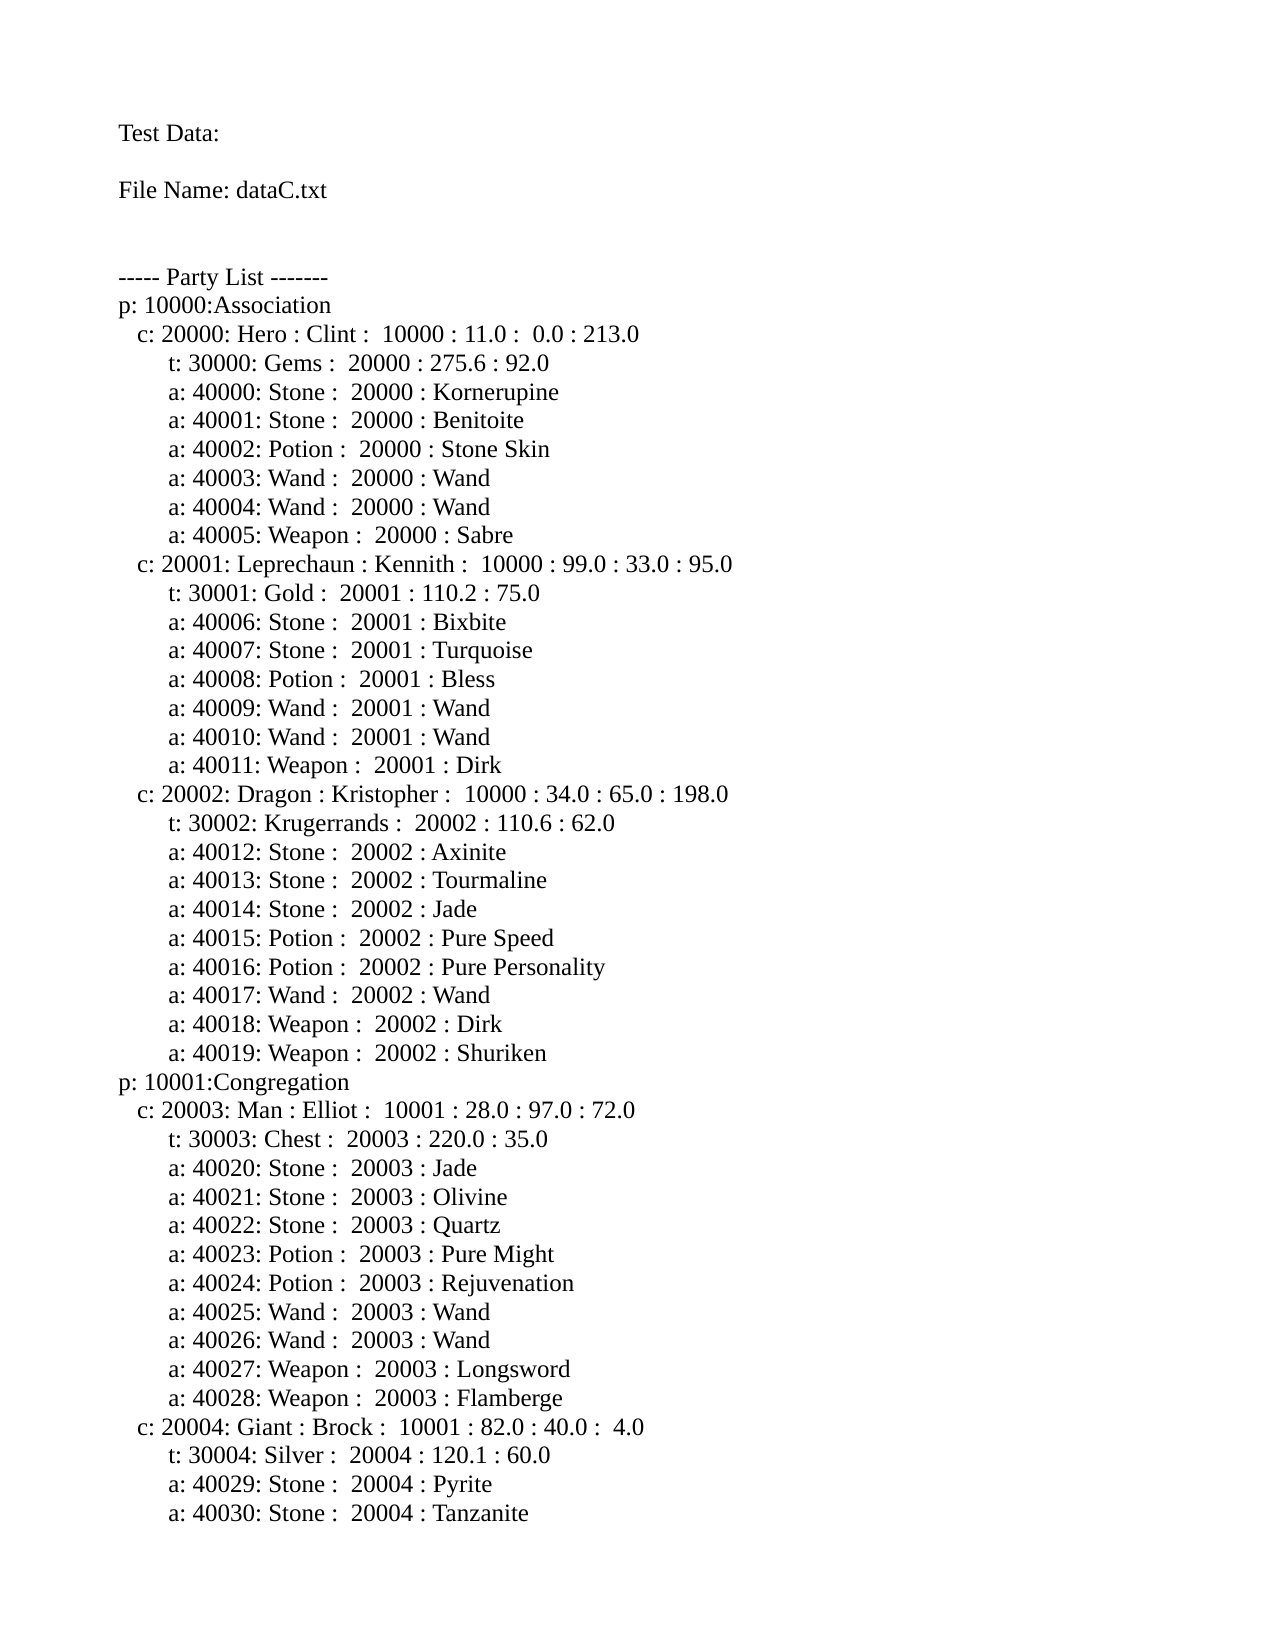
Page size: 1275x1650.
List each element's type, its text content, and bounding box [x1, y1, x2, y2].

text t: 30000: Gems : 20000 : 275.6 : 92.0 [118, 348, 1157, 377]
text a: 40017: Wand : 20002 : Wand [118, 981, 1157, 1009]
text a: 40006: Stone : 20001 : Bixbite [118, 607, 1157, 636]
text a: 40000: Stone : 20000 : Kornerupine [118, 377, 1157, 406]
text a: 40007: Stone : 20001 : Turquoise [118, 636, 1157, 664]
text c: 20000: Hero : Clint : 10000 : 11.0 : 0.0 : 213.0 [118, 319, 1157, 348]
text a: 40028: Weapon : 20003 : Flamberge [118, 1383, 1157, 1412]
text c: 20003: Man : Elliot : 10001 : 28.0 : 97.0 : 72.0 [118, 1096, 1157, 1124]
text a: 40008: Potion : 20001 : Bless [118, 664, 1157, 693]
text Test Data: [118, 118, 1157, 147]
text a: 40025: Wand : 20003 : Wand [118, 1297, 1157, 1326]
text t: 30003: Chest : 20003 : 220.0 : 35.0 [118, 1124, 1157, 1153]
text a: 40016: Potion : 20002 : Pure Personality [118, 952, 1157, 981]
text a: 40022: Stone : 20003 : Quartz [118, 1211, 1157, 1239]
text a: 40003: Wand : 20000 : Wand [118, 463, 1157, 492]
text ----- Party List ------- [118, 262, 1157, 291]
text a: 40014: Stone : 20002 : Jade [118, 894, 1157, 923]
text a: 40020: Stone : 20003 : Jade [118, 1153, 1157, 1182]
text a: 40029: Stone : 20004 : Pyrite [118, 1469, 1157, 1498]
text a: 40021: Stone : 20003 : Olivine [118, 1182, 1157, 1211]
text c: 20004: Giant : Brock : 10001 : 82.0 : 40.0 : 4.0 [118, 1412, 1157, 1441]
text t: 30001: Gold : 20001 : 110.2 : 75.0 [118, 578, 1157, 607]
text a: 40002: Potion : 20000 : Stone Skin [118, 434, 1157, 463]
text a: 40001: Stone : 20000 : Benitoite [118, 406, 1157, 434]
text t: 30004: Silver : 20004 : 120.1 : 60.0 [118, 1441, 1157, 1469]
text a: 40004: Wand : 20000 : Wand [118, 492, 1157, 521]
text c: 20002: Dragon : Kristopher : 10000 : 34.0 : 65.0 : 198.0 [118, 779, 1157, 808]
text p: 10001:Congregation [118, 1067, 1157, 1096]
text a: 40026: Wand : 20003 : Wand [118, 1326, 1157, 1354]
text a: 40019: Weapon : 20002 : Shuriken [118, 1038, 1157, 1067]
text t: 30002: Krugerrands : 20002 : 110.6 : 62.0 [118, 808, 1157, 837]
text a: 40005: Weapon : 20000 : Sabre [118, 521, 1157, 549]
text a: 40010: Wand : 20001 : Wand [118, 722, 1157, 751]
text a: 40018: Weapon : 20002 : Dirk [118, 1009, 1157, 1038]
text a: 40015: Potion : 20002 : Pure Speed [118, 923, 1157, 952]
text a: 40009: Wand : 20001 : Wand [118, 693, 1157, 722]
text a: 40027: Weapon : 20003 : Longsword [118, 1354, 1157, 1383]
text a: 40013: Stone : 20002 : Tourmaline [118, 866, 1157, 894]
text c: 20001: Leprechaun : Kennith : 10000 : 99.0 : 33.0 : 95.0 [118, 549, 1157, 578]
text File Name: dataC.txt [118, 176, 1157, 204]
text a: 40023: Potion : 20003 : Pure Might [118, 1239, 1157, 1268]
text a: 40030: Stone : 20004 : Tanzanite [118, 1498, 1157, 1527]
text a: 40024: Potion : 20003 : Rejuvenation [118, 1268, 1157, 1297]
text a: 40012: Stone : 20002 : Axinite [118, 837, 1157, 866]
text a: 40011: Weapon : 20001 : Dirk [118, 751, 1157, 779]
text p: 10000:Association [118, 291, 1157, 319]
